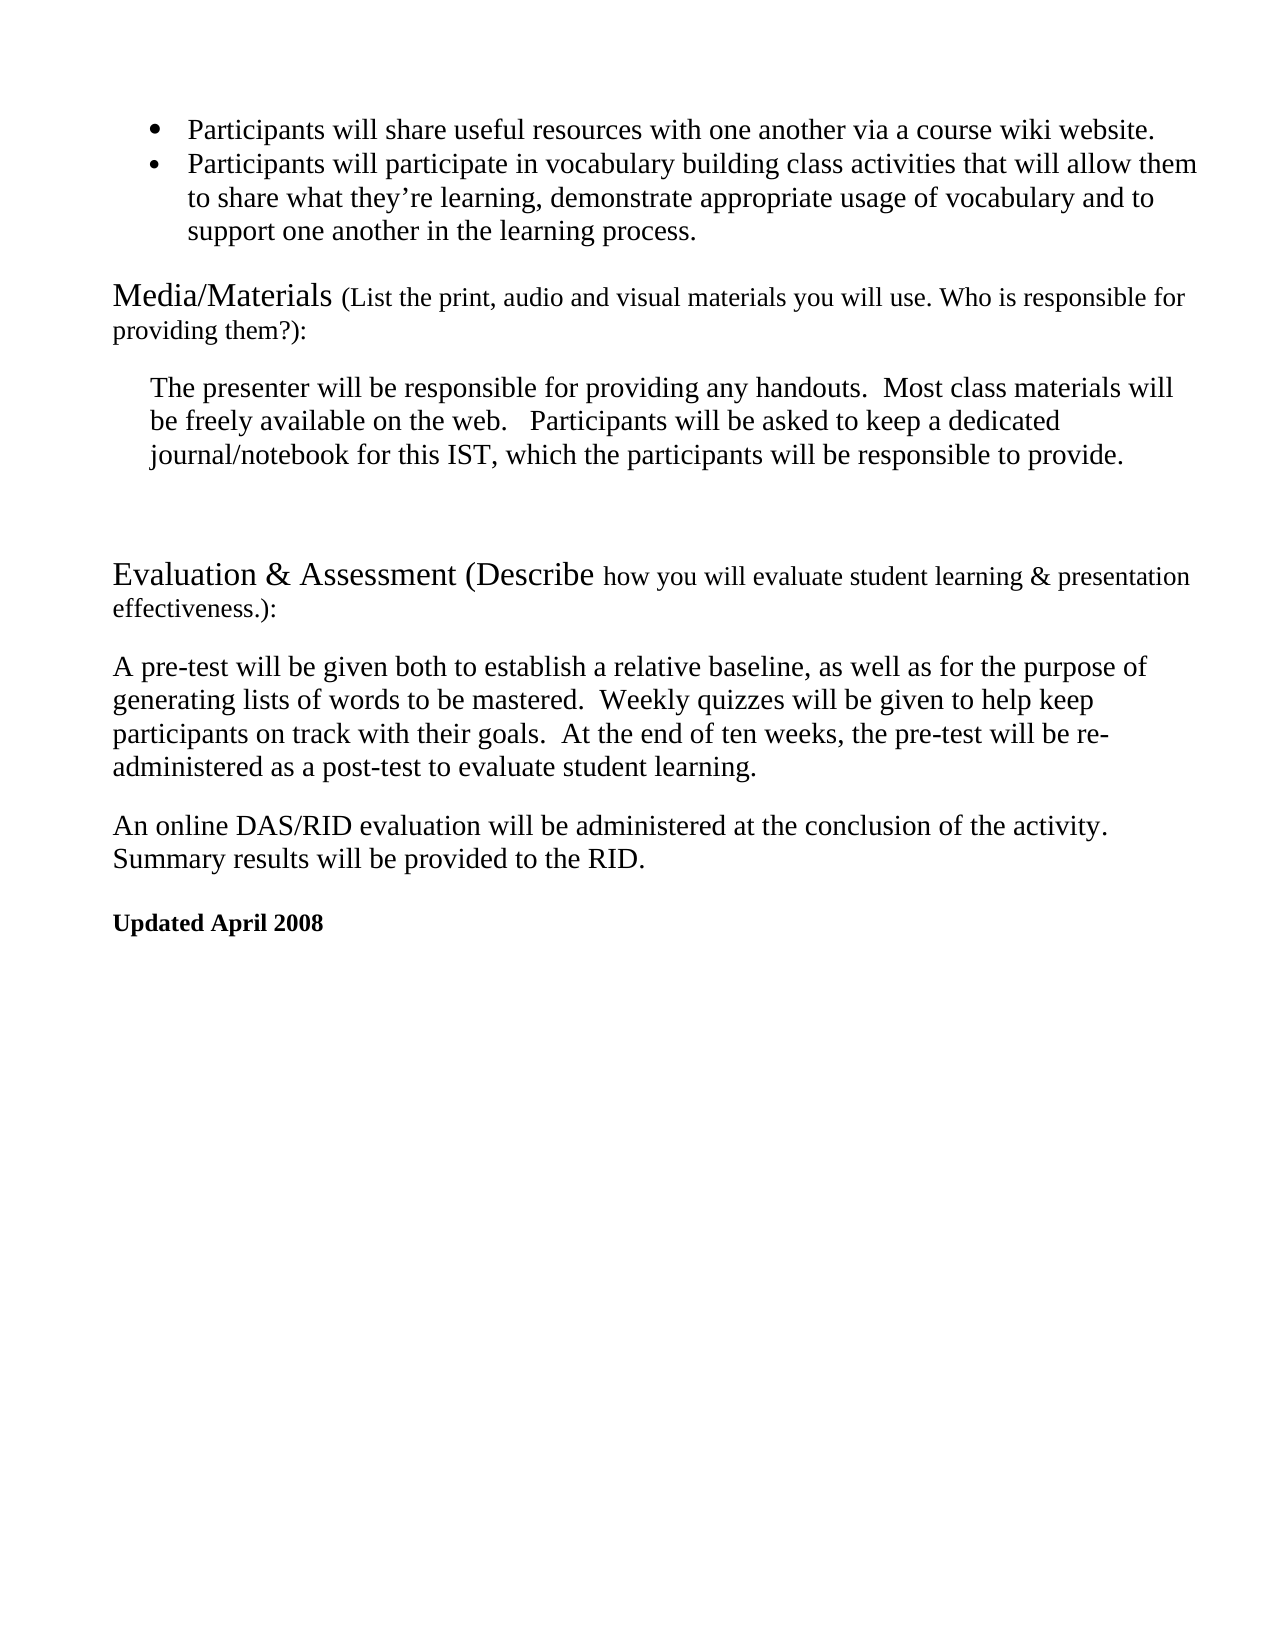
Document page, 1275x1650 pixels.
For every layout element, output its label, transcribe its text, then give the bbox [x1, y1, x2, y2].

text The presenter will be responsible for providing any handouts. Most class materials will be freely available on the web. Participants will be asked to keep a dedicated journal/notebook for this IST, which the participants will be responsible to provide. [150, 370, 1200, 471]
list Media/Materials (List the print, audio and visual materials you will use. Who is responsible for providing them?): [112, 276, 1200, 345]
text Updated April 2008 [112, 908, 1200, 937]
text An online DAS/RID evaluation will be administered at the conclusion of the activity. Summary results will be provided to the RID. [112, 808, 1200, 875]
text A pre-test will be given both to establish a relative baseline, as well as for the purpose of generating lists of words to be mastered. Weekly quizzes will be given to help keep participants on track with their goals. At the end of ten weeks, the pre-test will be re-administered as a post-test to evaluate student learning. [112, 649, 1200, 783]
list Participants will share useful resources with one another via a course wiki website. [150, 112, 1200, 146]
text Evaluation & Assessment (Describe how you will evaluate student learning & presentation effectiveness.): [112, 554, 1200, 624]
list Participants will participate in vocabulary building class activities that will allow them to share what they’re learning, demonstrate appropriate usage of vocabulary and to support one another in the learning process. [150, 146, 1200, 247]
